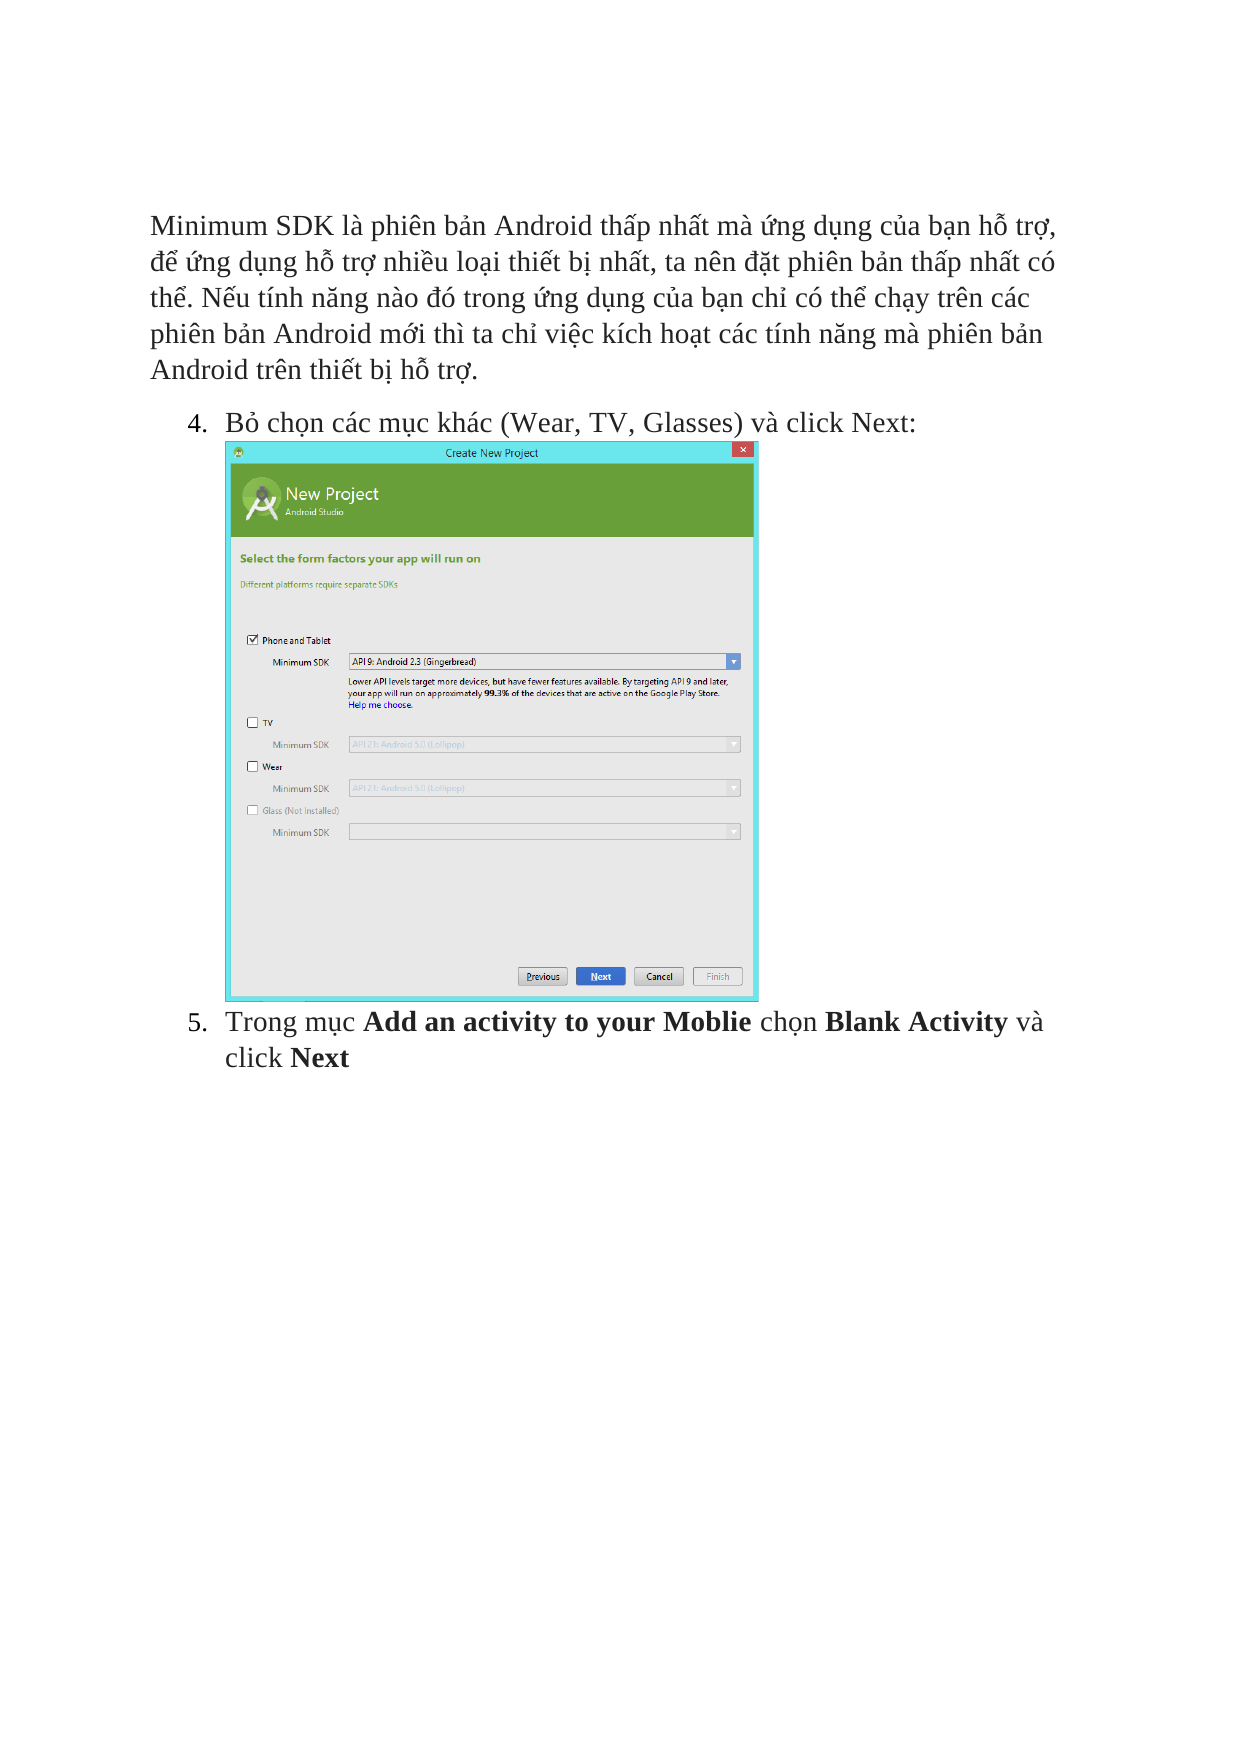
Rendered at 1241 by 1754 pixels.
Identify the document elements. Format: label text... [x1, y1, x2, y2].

text Minimum SDK là phiên bản Android thấp nhất mà ứng dụng của bạn hỗ trợ, để ứng dụng hỗ trợ nhiều loại thiết bị nhất, ta nên đặt phiên bản thấp nhất có thể. Nếu tính năng nào đó trong ứng dụng của bạn chỉ có thể chạy trên các phiên bản Android mới thì ta chỉ việc kích hoạt các tính năng mà phiên bản Android trên thiết bị hỗ trợ. [150, 208, 1090, 386]
list Bỏ chọn các mục khác (Wear, TV, Glasses) và click Next: [187, 405, 1090, 439]
picture [225, 441, 759, 1002]
list Trong mục Add an activity to your Moblie chọn Blank Activity và click Next [187, 1004, 1090, 1073]
